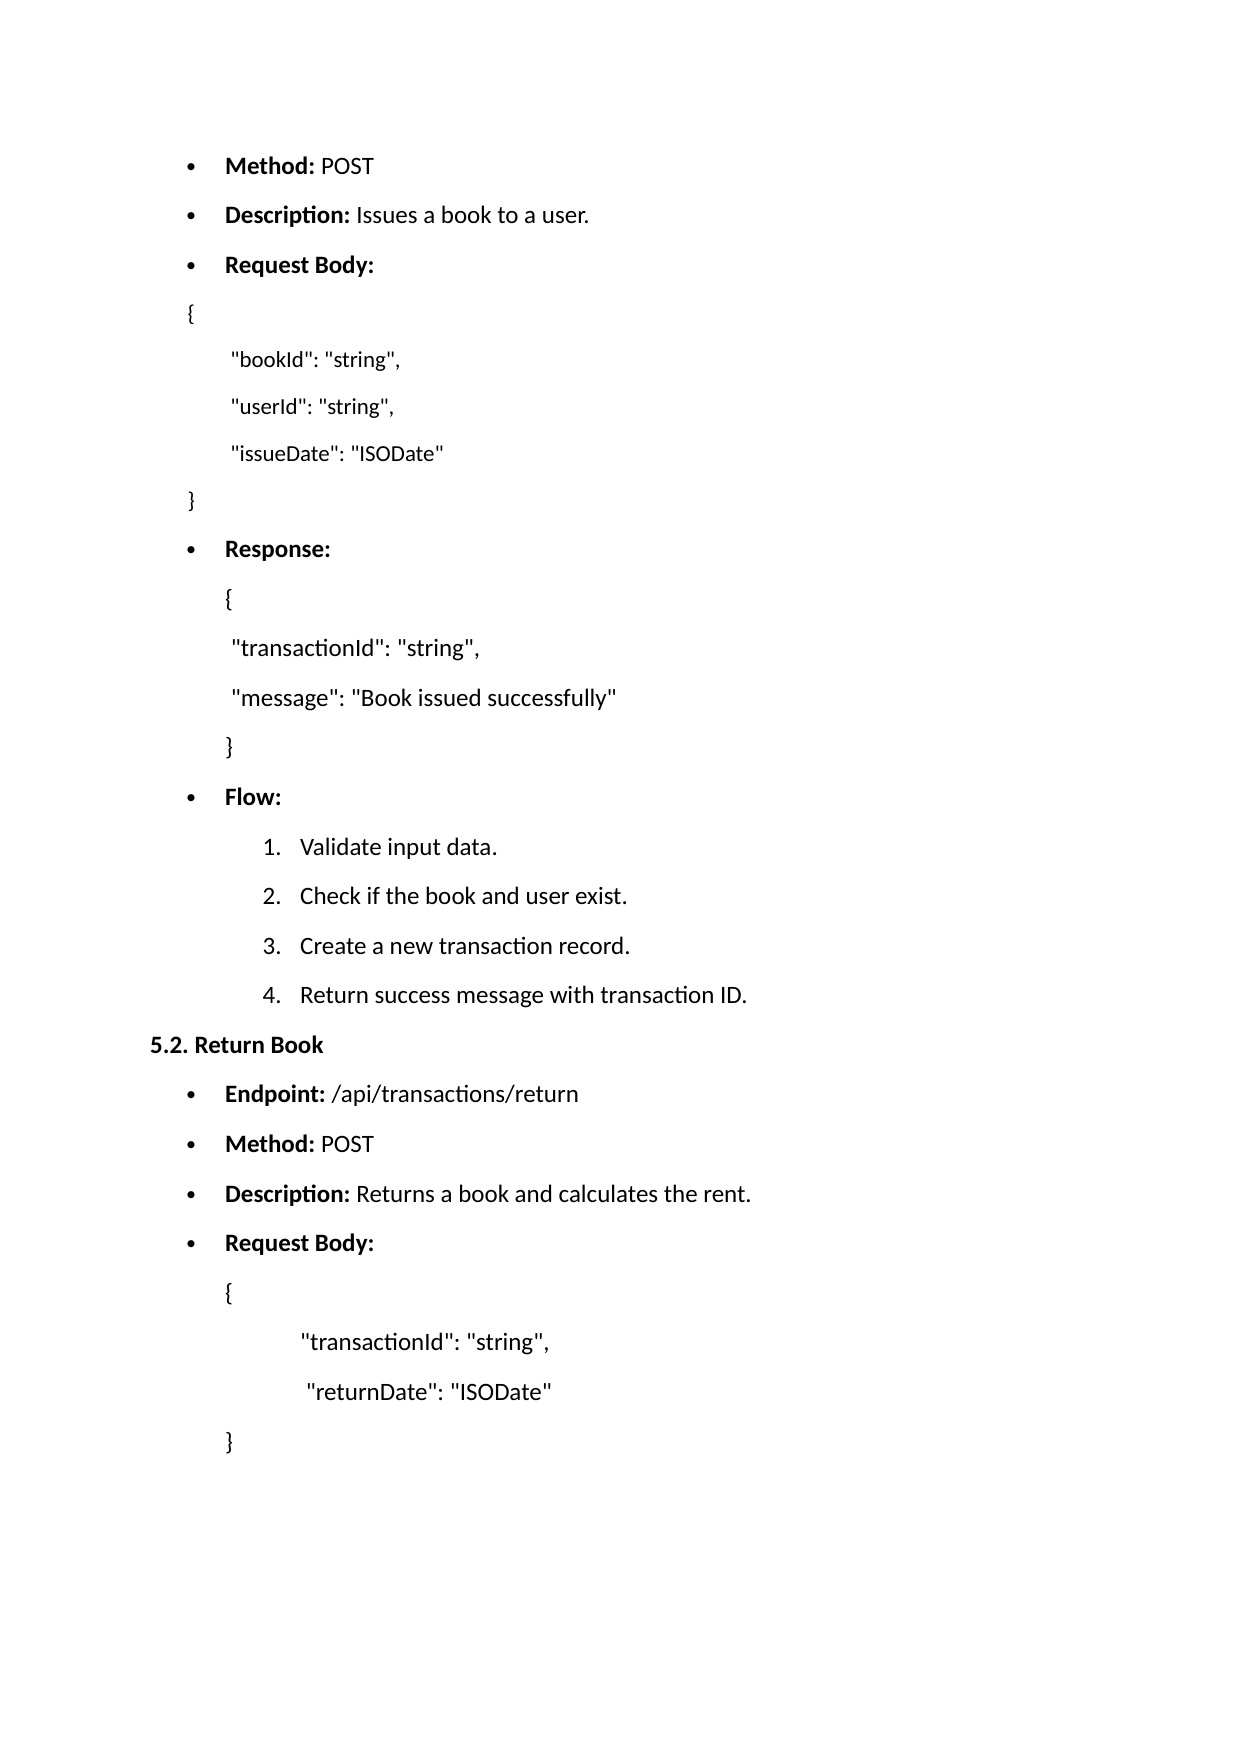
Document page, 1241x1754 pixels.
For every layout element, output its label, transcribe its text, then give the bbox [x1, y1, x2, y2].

list Request Body: [187, 1227, 1090, 1258]
text } [150, 1426, 1090, 1456]
list Response: [187, 533, 1090, 564]
text "message": "Book issued successfully" [150, 682, 1090, 712]
text { [150, 583, 1090, 613]
list Description: Issues a book to a user. [187, 199, 1090, 230]
text "userId": "string", [150, 392, 1090, 421]
text "transactionId": "string", [150, 632, 1090, 663]
list Validate input data. [262, 831, 1090, 861]
text { [150, 299, 1090, 327]
list Flow: [187, 781, 1090, 812]
list Check if the book and user exist. [262, 880, 1090, 911]
text "transactionId": "string", [150, 1326, 1090, 1357]
list Request Body: [187, 249, 1090, 280]
text } [150, 486, 1090, 514]
list Return success message with transaction ID. [262, 979, 1090, 1010]
text "issueDate": "ISODate" [150, 439, 1090, 467]
text "bookId": "string", [150, 346, 1090, 374]
list Endpoint: /api/transactions/return [187, 1078, 1090, 1109]
list Method: POST [187, 1128, 1090, 1159]
list Description: Returns a book and calculates the rent. [187, 1178, 1090, 1208]
list Create a new transaction record. [262, 930, 1090, 960]
text "returnDate": "ISODate" [150, 1376, 1090, 1407]
text 5.2. Return Book [150, 1029, 1090, 1059]
list Method: POST [187, 150, 1090, 181]
text { [150, 1277, 1090, 1307]
text } [150, 731, 1090, 762]
